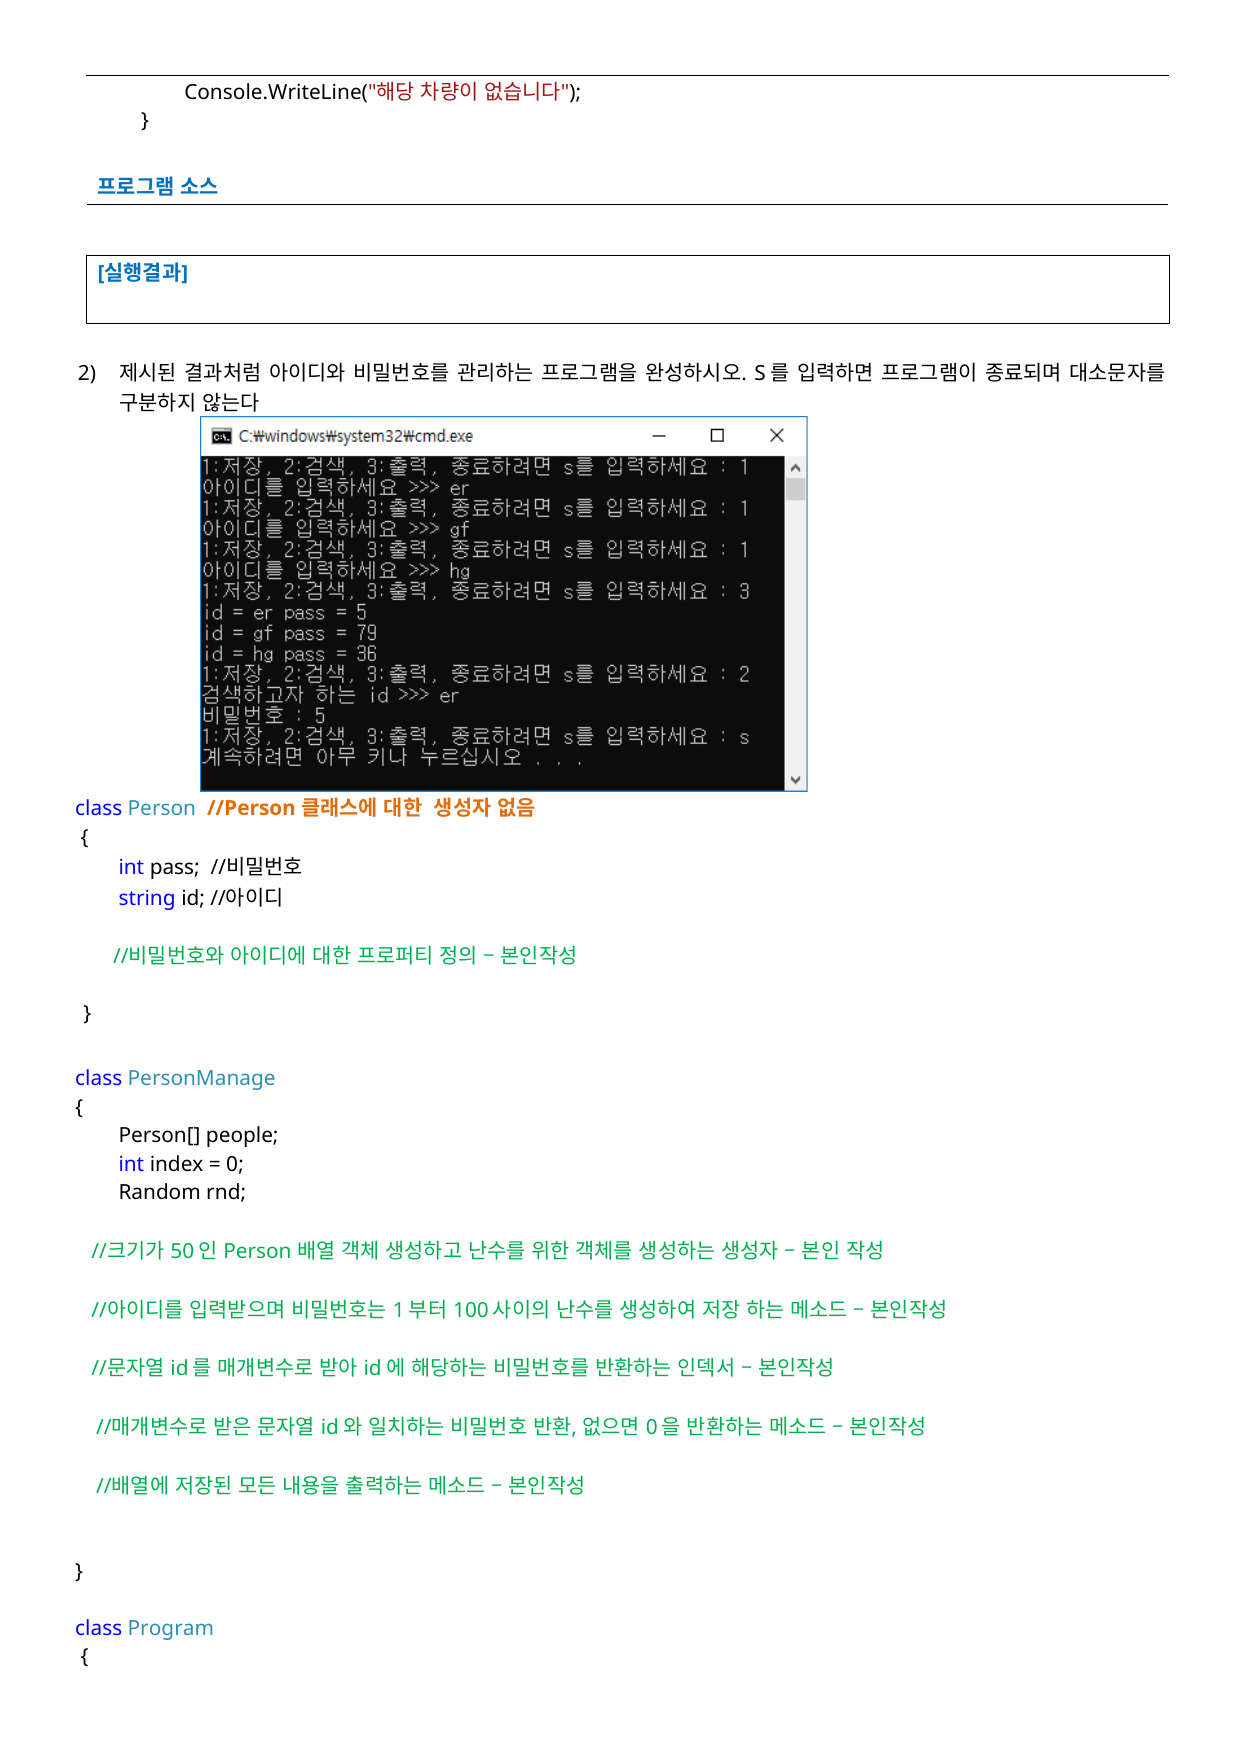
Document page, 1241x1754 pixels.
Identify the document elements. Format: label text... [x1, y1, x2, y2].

text //크기가 50인 Person 배열 객체 생성하고 난수를 위한 객체를 생성하는 생성자 – 본인 작성 [75, 1234, 1165, 1264]
text Person[] people; [75, 1120, 1165, 1149]
text //배열에 저장된 모든 내용을 출력하는 메소드 – 본인작성 [75, 1469, 1165, 1499]
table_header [86, 76, 1169, 204]
text { [75, 1642, 1165, 1670]
text //문자열 id를 매개변수로 받아 id에 해당하는 비밀번호를 반환하는 인덱서 – 본인작성 [75, 1352, 1165, 1382]
text class Person //Person 클래스에 대한 생성자 없음 [75, 792, 1165, 822]
text //아이디를 입력받으며 비밀번호는 1부터 100사이의 난수를 생성하여 저장 하는 메소드 – 본인작성 [75, 1293, 1165, 1323]
text int pass; //비밀번호 [75, 850, 1165, 881]
text { [75, 1092, 1165, 1120]
text } [75, 1556, 1165, 1585]
table_cell [86, 204, 1169, 255]
text //비밀번호와 아이디에 대한 프로퍼티 정의 – 본인작성 [75, 939, 1165, 970]
text int index = 0; [75, 1149, 1165, 1177]
text string id; //아이디 [75, 881, 1165, 911]
text class PersonManage [75, 1063, 1165, 1092]
text class Program [75, 1613, 1165, 1642]
text //매개변수로 받은 문자열 id와 일치하는 비밀번호 반환, 없으면 0을 반환하는 메소드 – 본인작성 [75, 1410, 1165, 1441]
text } [78, 998, 1165, 1027]
text Random rnd; [75, 1177, 1165, 1206]
table_cell [실행결과] [87, 256, 1169, 322]
picture [200, 416, 808, 792]
text { [75, 822, 1165, 850]
list 제시된 결과처럼 아이디와 비밀번호를 관리하는 프로그램을 완성하시오. S를 입력하면 프로그램이 종료되며 대소문자를 구분하지 않는다 [78, 356, 1165, 417]
